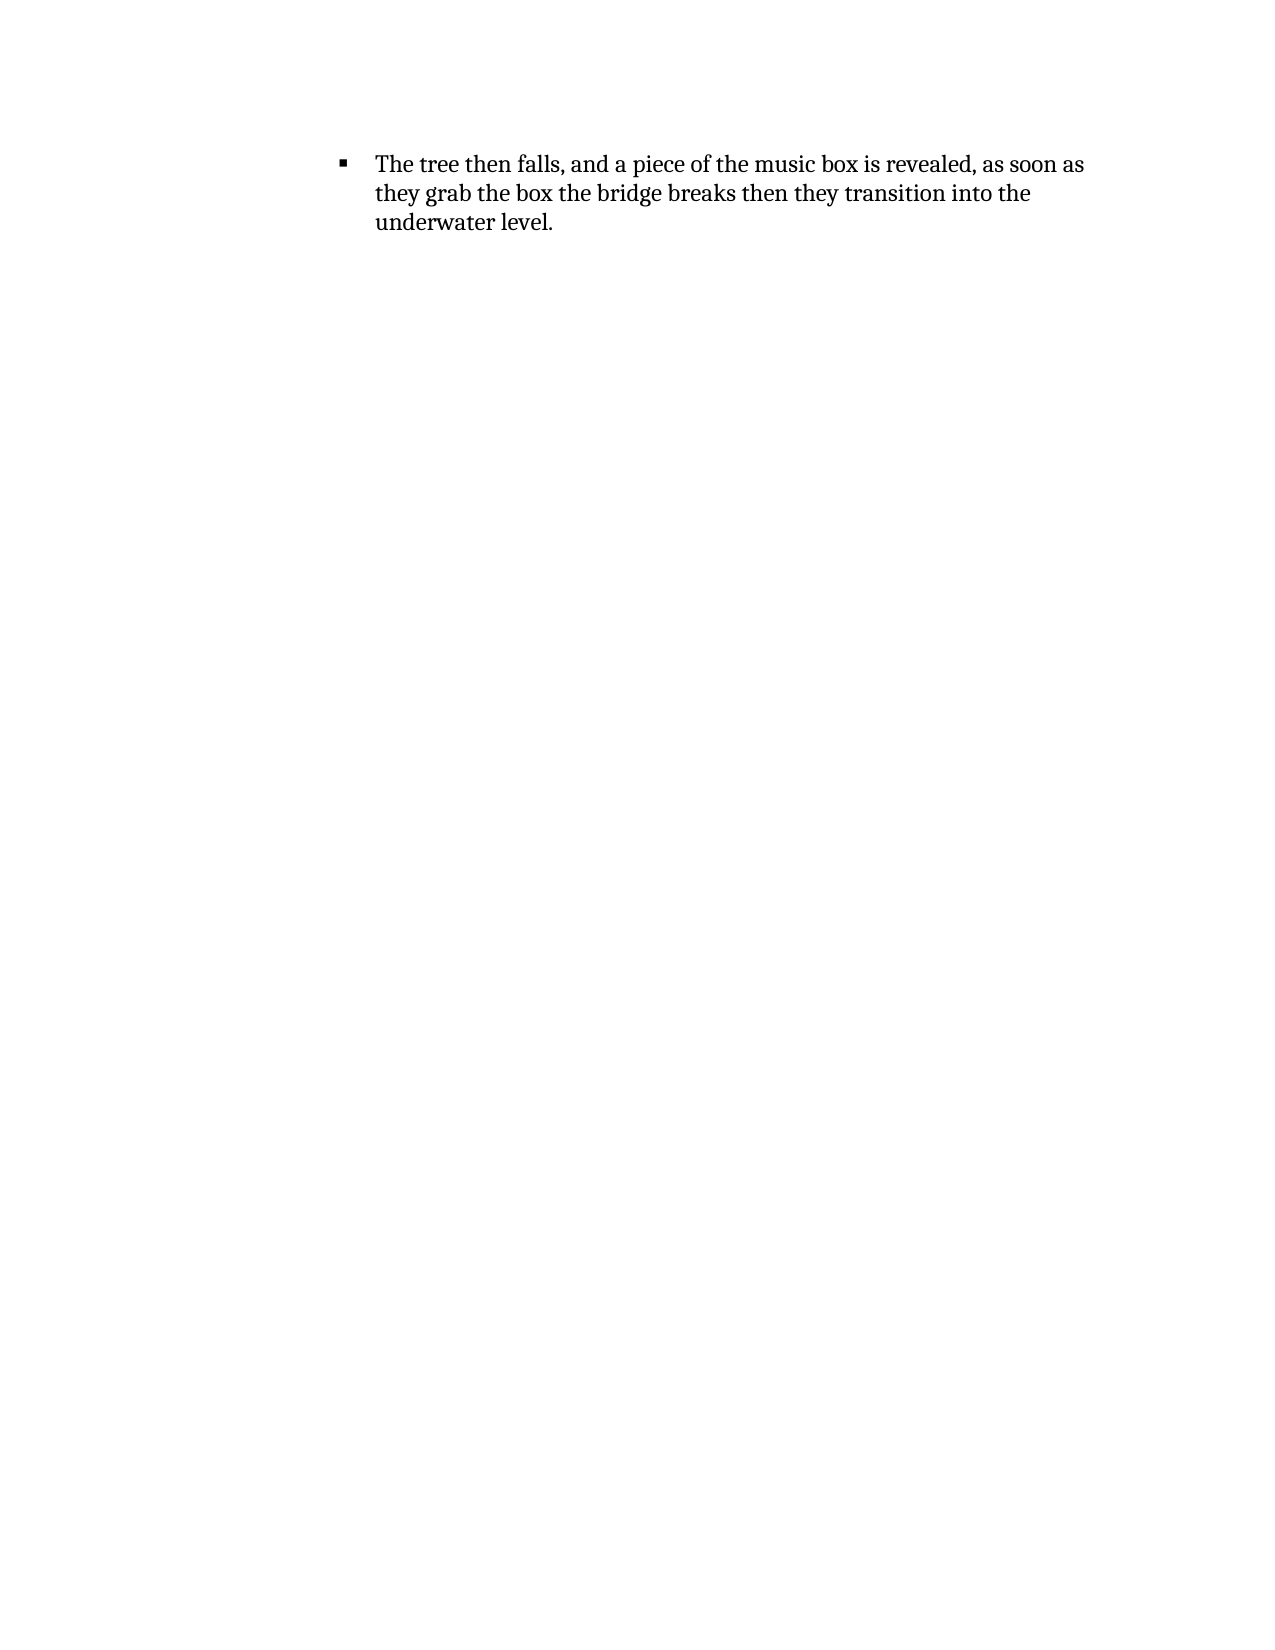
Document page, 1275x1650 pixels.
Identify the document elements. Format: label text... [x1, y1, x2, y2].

list The tree then falls, and a piece of the music box is revealed, as soon as they grab the box the bridge breaks then they transition into the underwater level. [337, 150, 1125, 236]
